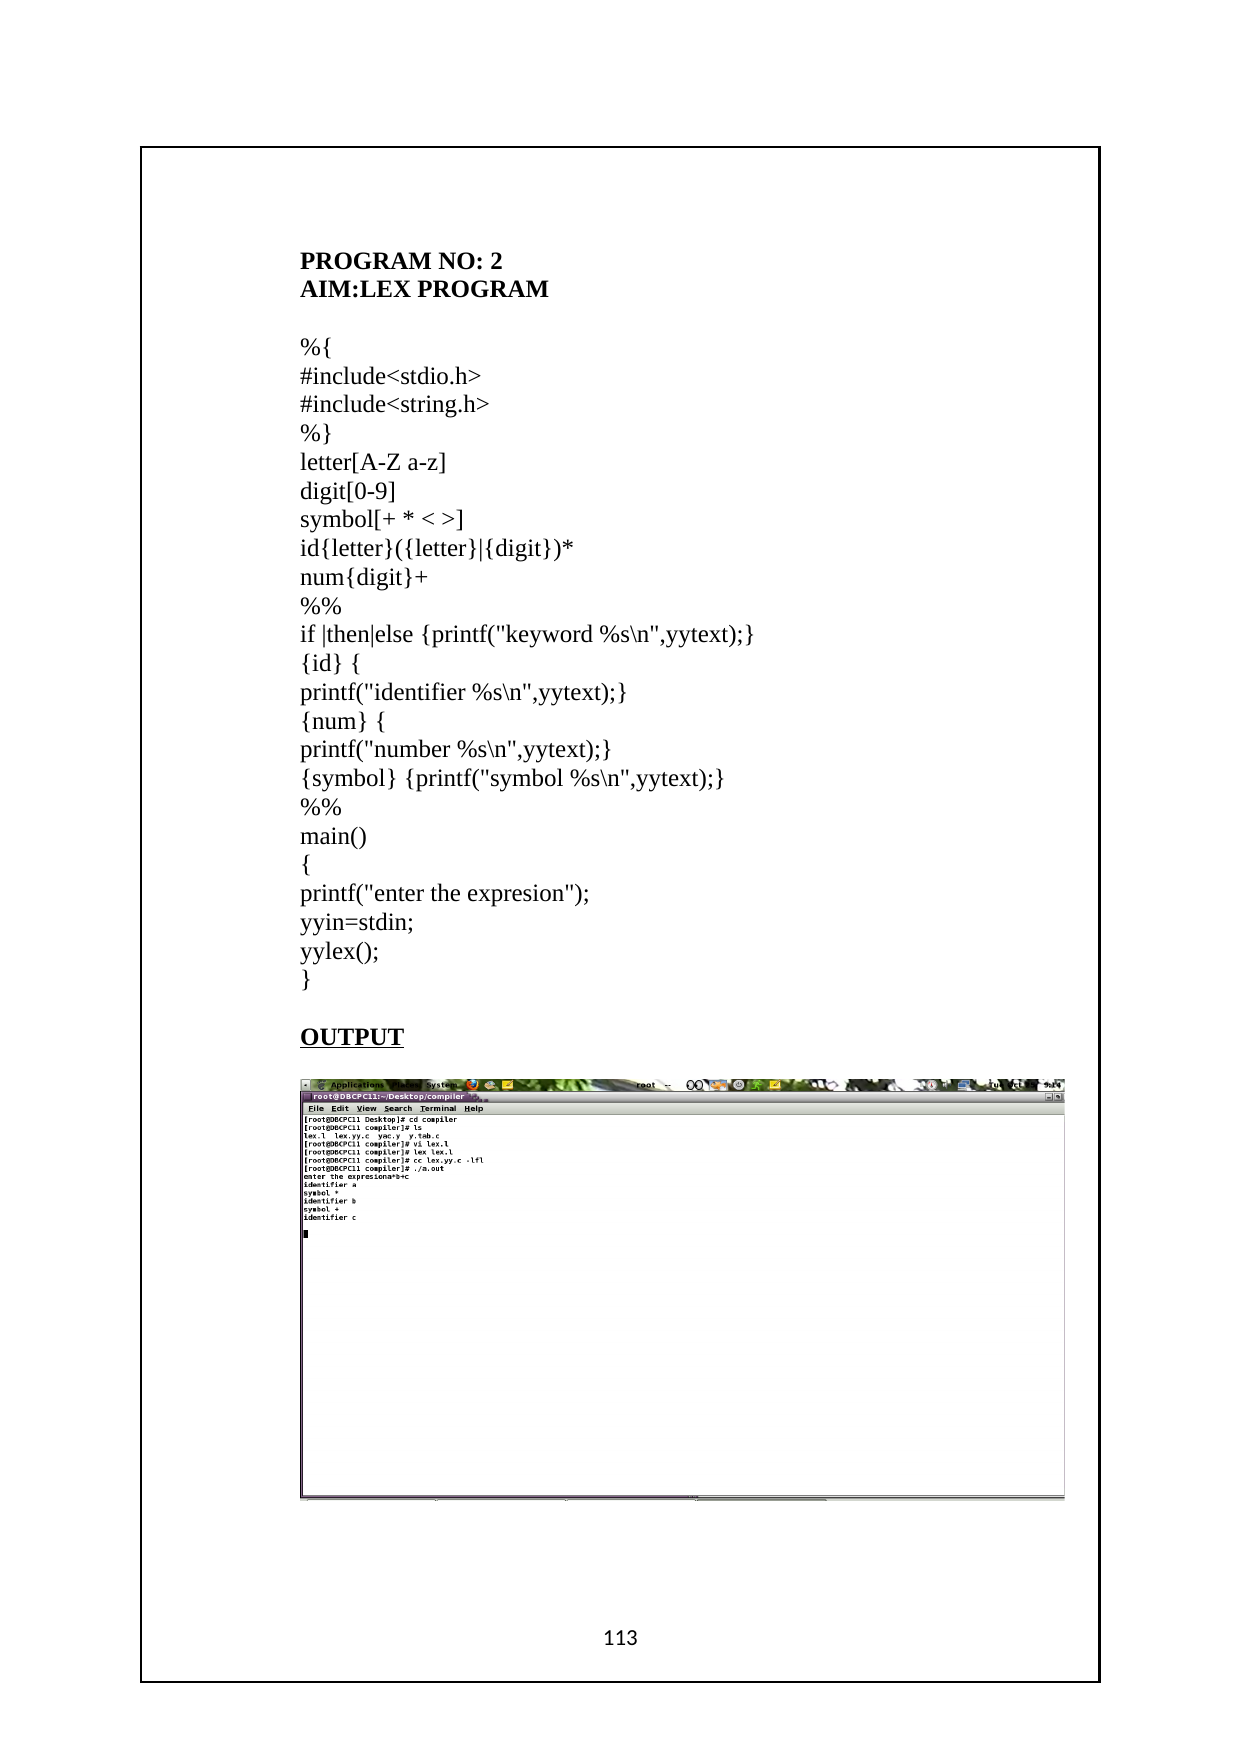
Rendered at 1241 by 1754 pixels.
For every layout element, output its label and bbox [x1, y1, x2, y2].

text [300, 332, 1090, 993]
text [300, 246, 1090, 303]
picture [300, 1079, 1065, 1501]
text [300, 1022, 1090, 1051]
